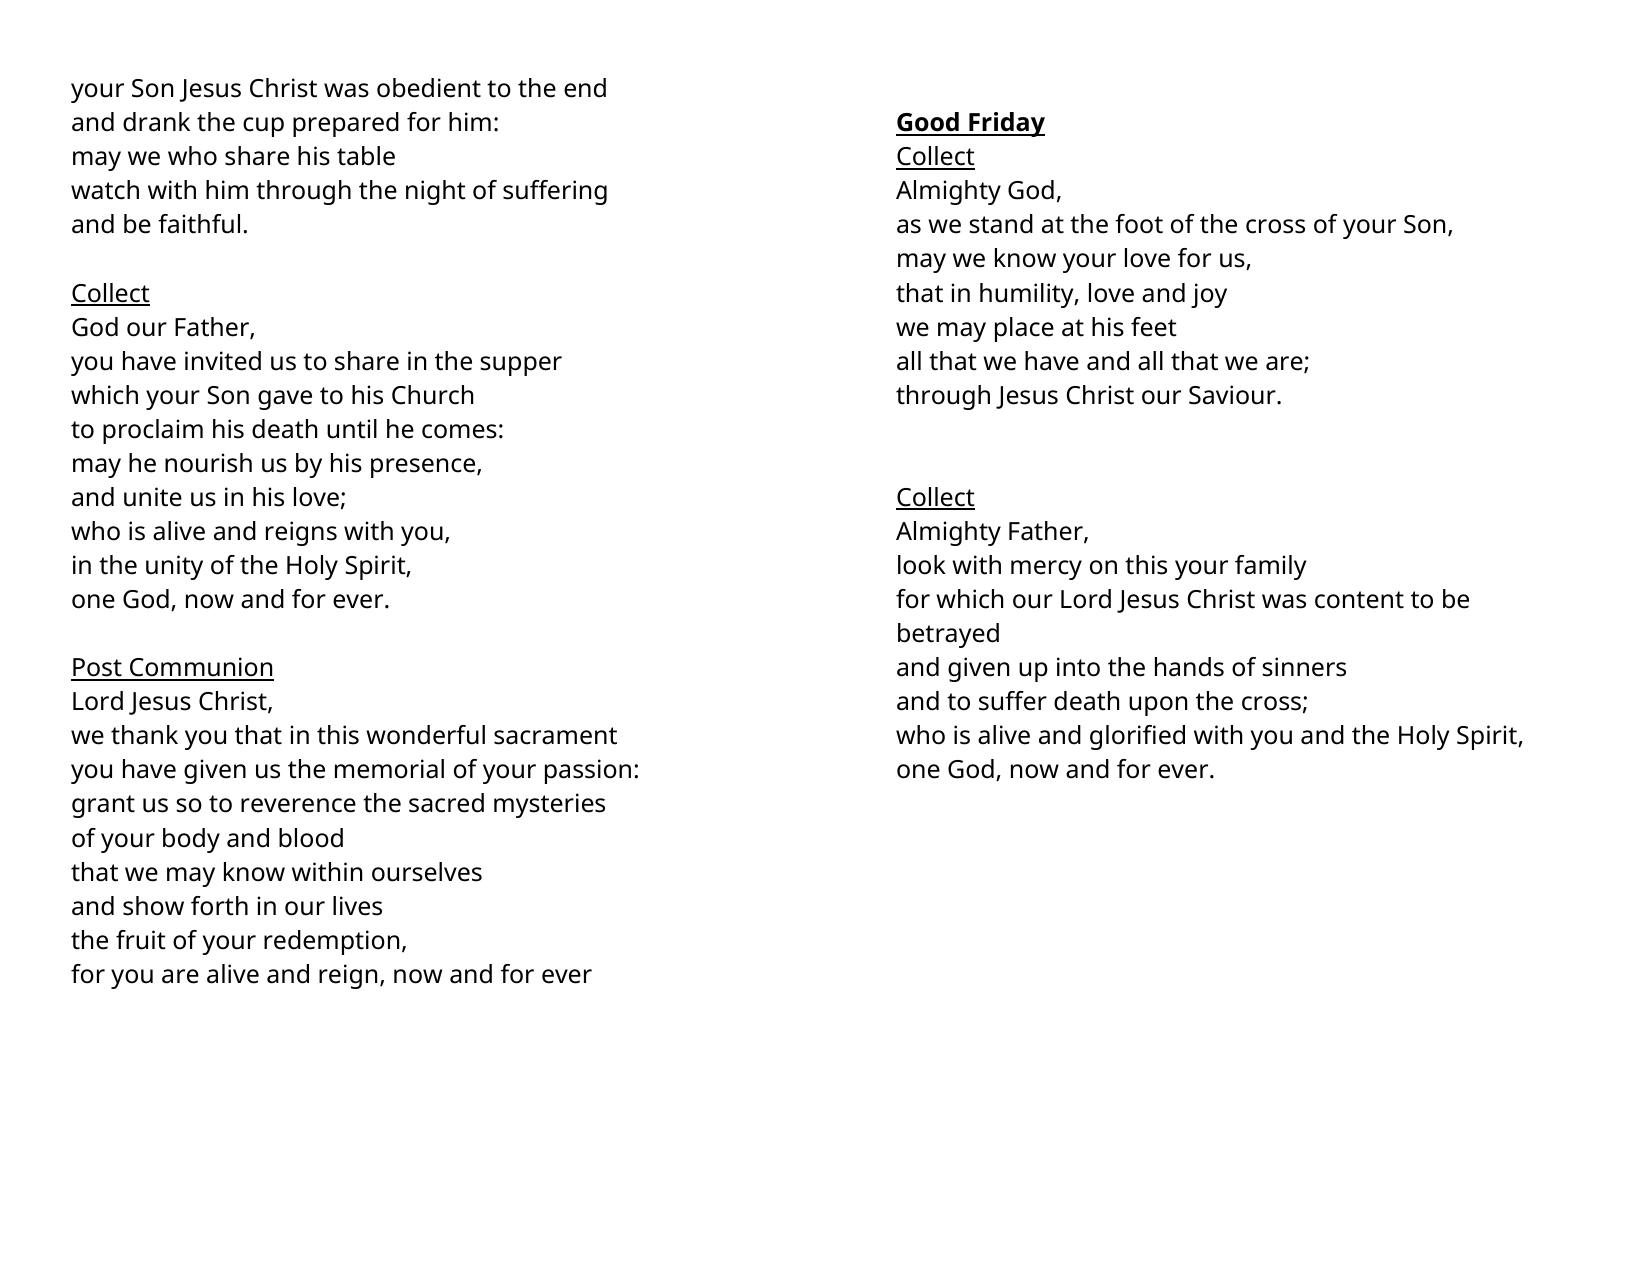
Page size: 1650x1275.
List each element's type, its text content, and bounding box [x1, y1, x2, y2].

text through Jesus Christ our Saviour. [896, 377, 1579, 411]
subtitle Collect [71, 275, 754, 309]
subtitle Collect [896, 479, 1579, 514]
text God our Father, you have invited us to share in the supper which your Son gave to his Church to proclaim his death until he comes: may he nourish us by his presence, and unite us in his love; who is alive and reigns with you, in the unity of the Holy Spirit, one God, now and for ever. [71, 309, 754, 616]
text watch with him through the night of suffering [71, 173, 754, 207]
text may we who share his table [71, 139, 754, 173]
text and be faithful. [71, 207, 754, 241]
subtitle Post Communion [71, 650, 754, 684]
text as we stand at the foot of the cross of your Son, [896, 207, 1579, 241]
text Almighty Father, look with mercy on this your family for which our Lord Jesus Christ was content to be betrayed and given up into the hands of sinners and to suffer death upon the cross; who is alive and glorified with you and the Holy Spirit, one God, now and for ever. [896, 514, 1579, 786]
text that in humility, love and joy [896, 275, 1579, 309]
text all that we have and all that we are; [896, 343, 1579, 377]
text and drank the cup prepared for him: [71, 105, 754, 139]
text your Son Jesus Christ was obedient to the end [71, 71, 754, 105]
text may we know your love for us, [896, 241, 1579, 275]
text Good Friday [896, 105, 1579, 139]
text Almighty God, [896, 173, 1579, 207]
subtitle Collect [896, 139, 1579, 173]
text Lord Jesus Christ, we thank you that in this wonderful sacrament you have given us the memorial of your passion: grant us so to reverence the sacred mysteries of your body and blood that we may know within ourselves and show forth in our lives the fruit of your redemption, for you are alive and reign, now and for ever [71, 684, 754, 991]
text we may place at his feet [896, 309, 1579, 343]
